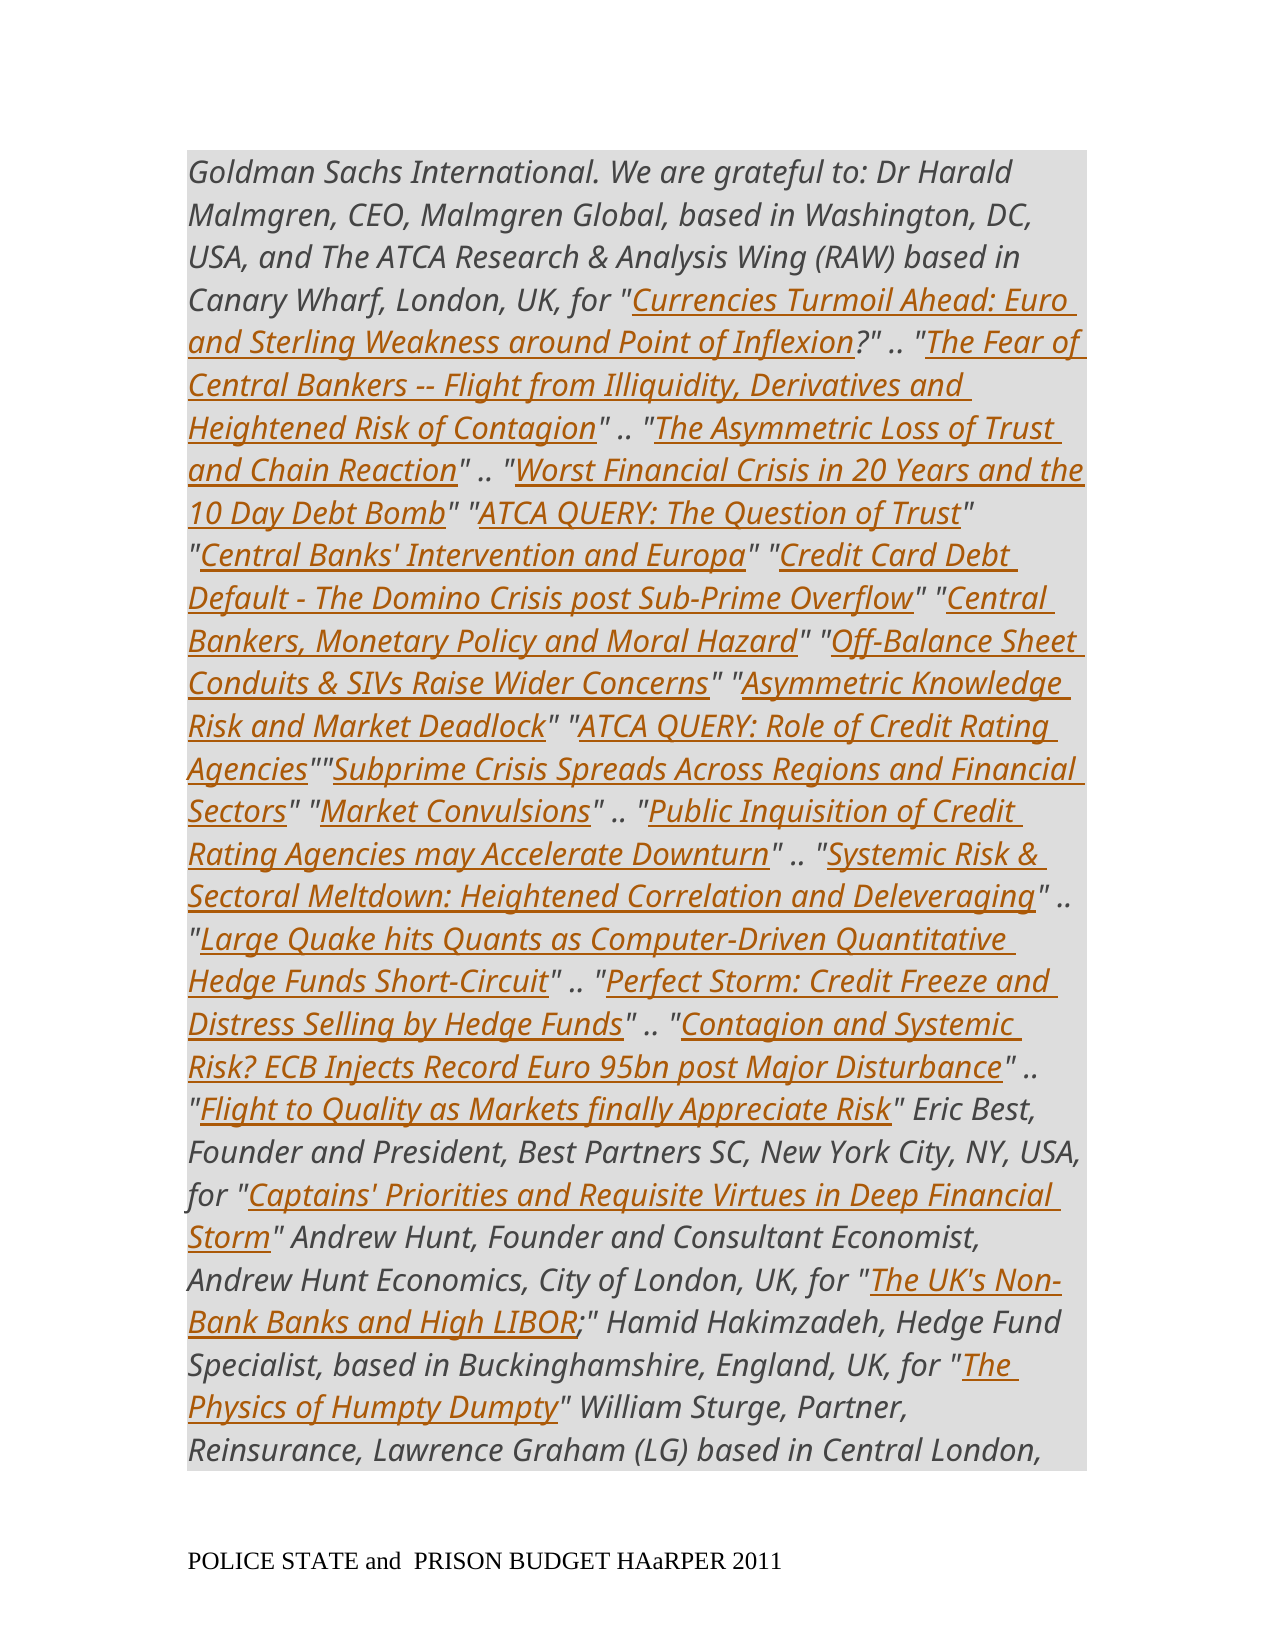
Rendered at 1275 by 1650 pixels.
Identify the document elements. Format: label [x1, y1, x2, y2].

text [187, 150, 1087, 1471]
